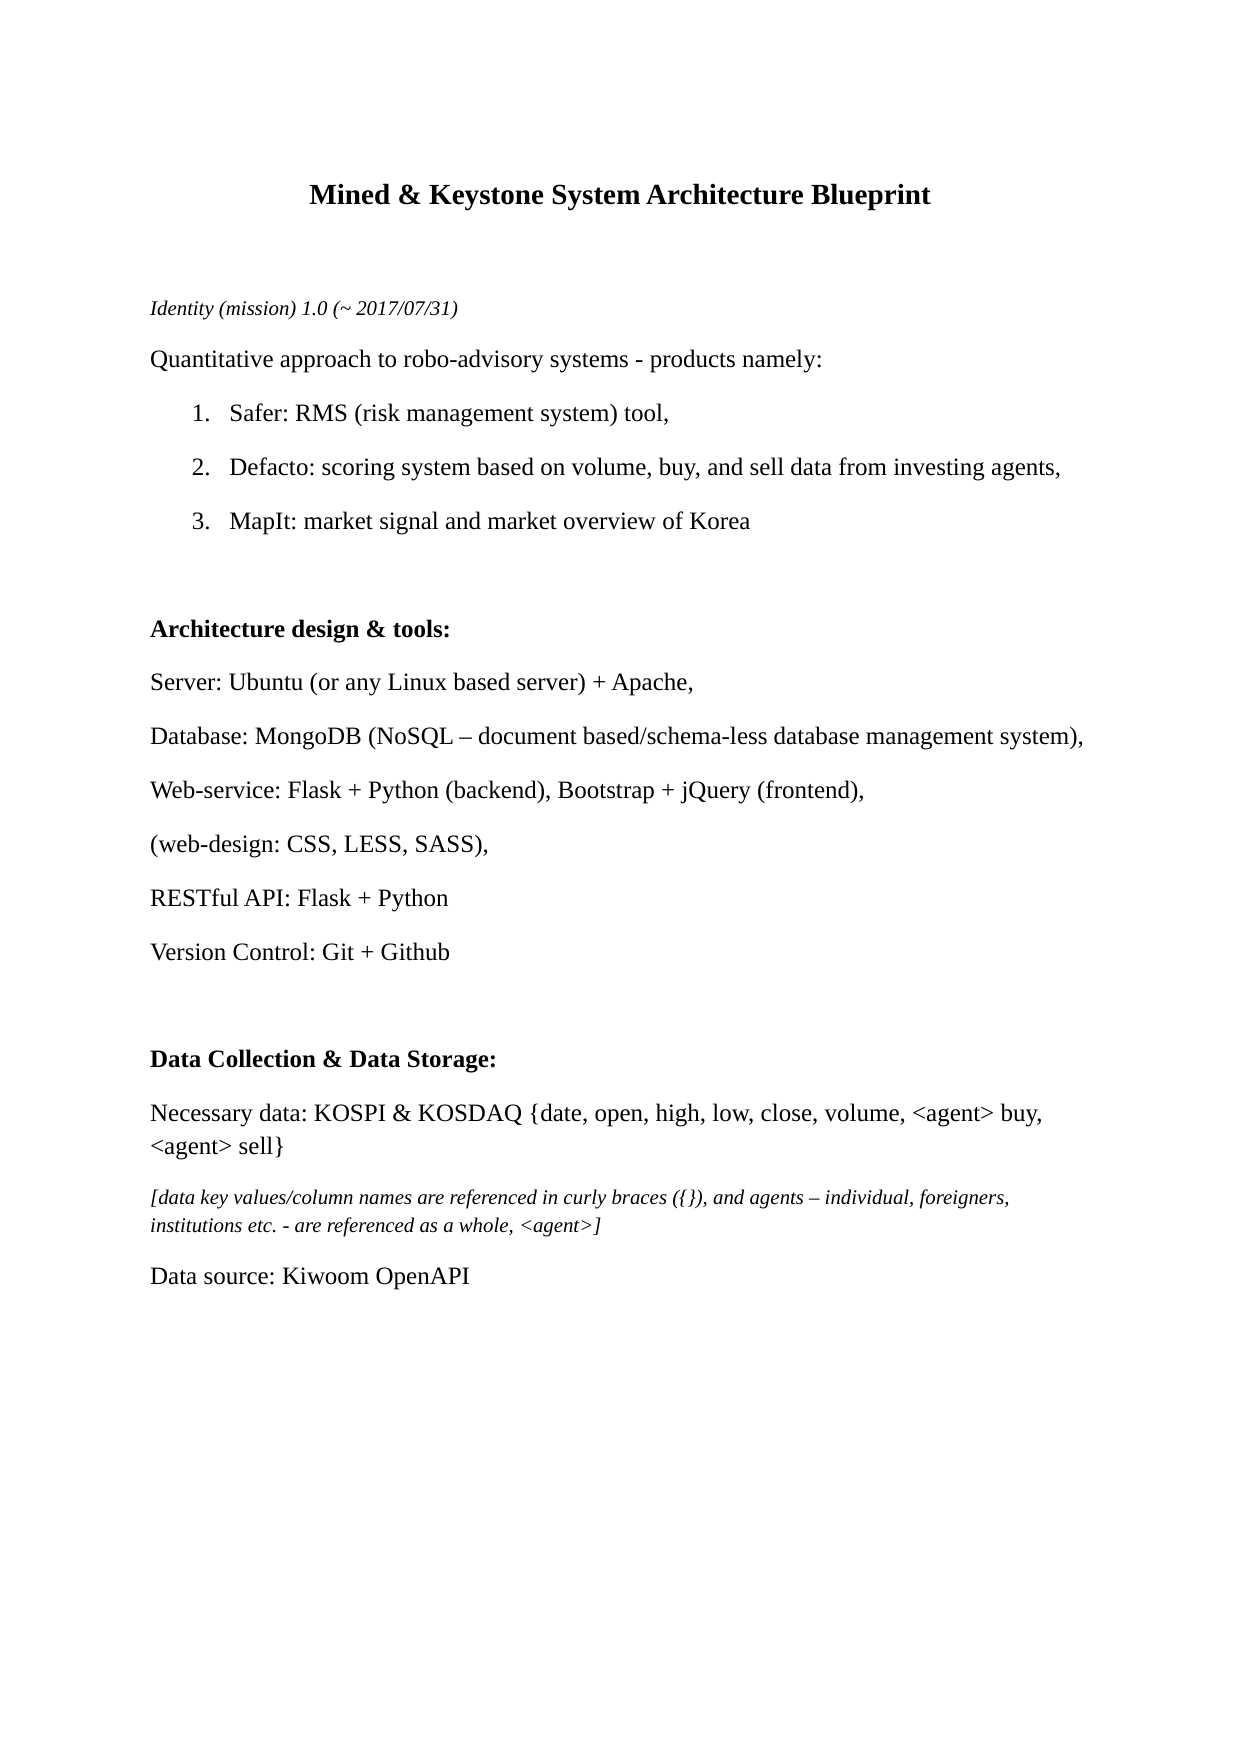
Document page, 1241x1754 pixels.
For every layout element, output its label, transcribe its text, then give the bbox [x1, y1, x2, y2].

text Database: MongoDB (NoSQL – document based/schema-less database management system), [150, 721, 1090, 750]
text Server: Ubuntu (or any Linux based server) + Apache, [150, 667, 1090, 696]
list Safer: RMS (risk management system) tool, [192, 398, 1090, 427]
text Version Control: Git + Github [150, 937, 1090, 966]
text Data Collection & Data Storage: [150, 1044, 1090, 1073]
text Necessary data: KOSPI & KOSDAQ {date, open, high, low, close, volume, <agent> buy, <agent> sell} [150, 1098, 1090, 1160]
text Quantitative approach to robo-advisory systems - products namely: [150, 344, 1090, 373]
text RESTful API: Flask + Python [150, 883, 1090, 912]
list Defacto: scoring system based on volume, buy, and sell data from investing agents, [192, 452, 1090, 481]
text Identity (mission) 1.0 (~ 2017/07/31) [150, 296, 1090, 320]
text Data source: Kiwoom OpenAPI [150, 1261, 1090, 1290]
text Mined & Keystone System Architecture Blueprint [150, 177, 1090, 211]
text Web-service: Flask + Python (backend), Bootstrap + jQuery (frontend), [150, 775, 1090, 804]
list MapIt: market signal and market overview of Korea [192, 506, 1090, 535]
text (web-design: CSS, LESS, SASS), [150, 829, 1090, 858]
text Architecture design & tools: [150, 614, 1090, 642]
text [data key values/column names are referenced in curly braces ({}), and agents – individual, foreigners, institutions etc. - are referenced as a whole, <agent>] [150, 1185, 1090, 1237]
